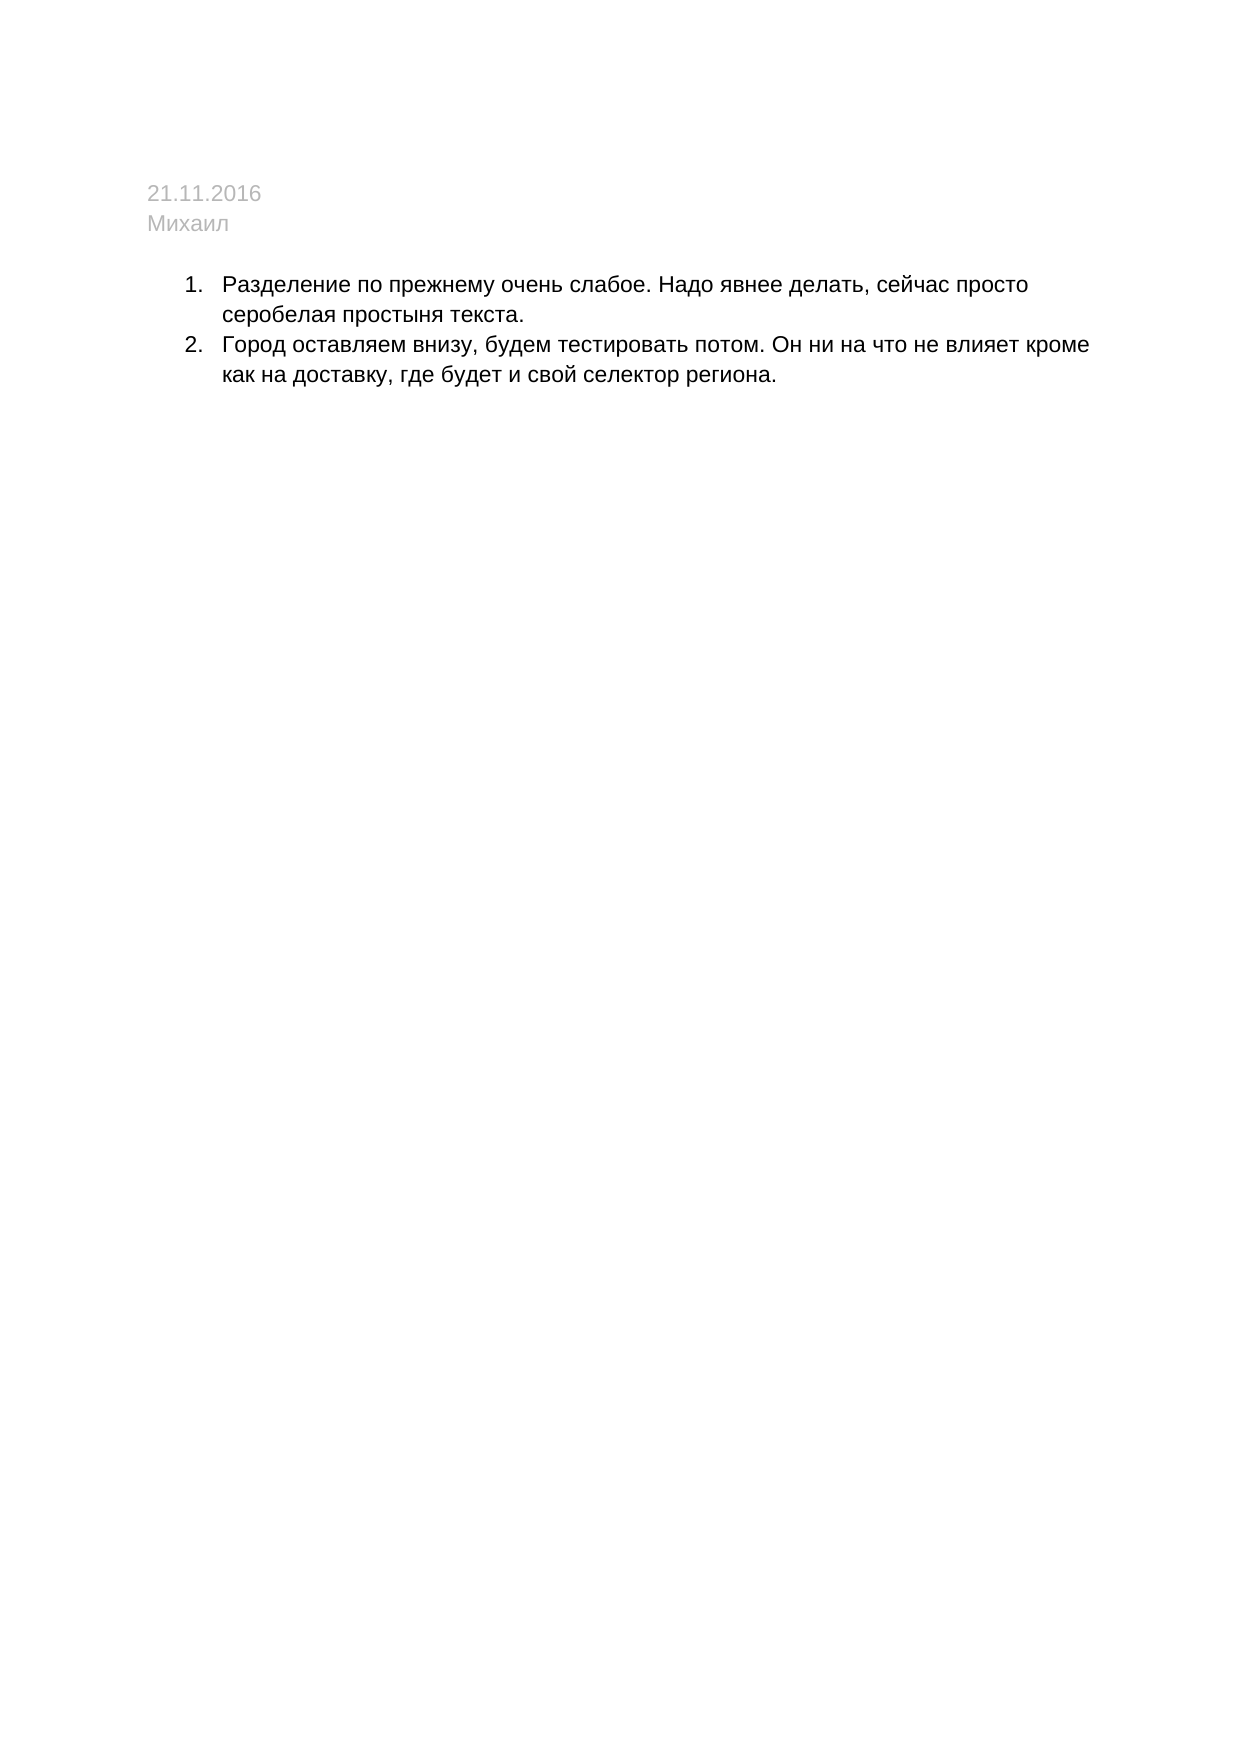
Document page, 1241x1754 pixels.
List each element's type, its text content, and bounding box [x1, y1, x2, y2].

list Город оставляем внизу, будем тестировать потом. Он ни на что не влияет кроме как на доставку, где будет и свой селектор региона. [184, 331, 1090, 388]
text Михаил [147, 210, 1090, 237]
text 21.11.2016 [147, 180, 1090, 207]
list Разделение по прежнему очень слабое. Надо явнее делать, сейчас просто серобелая простыня текста. [184, 271, 1090, 327]
